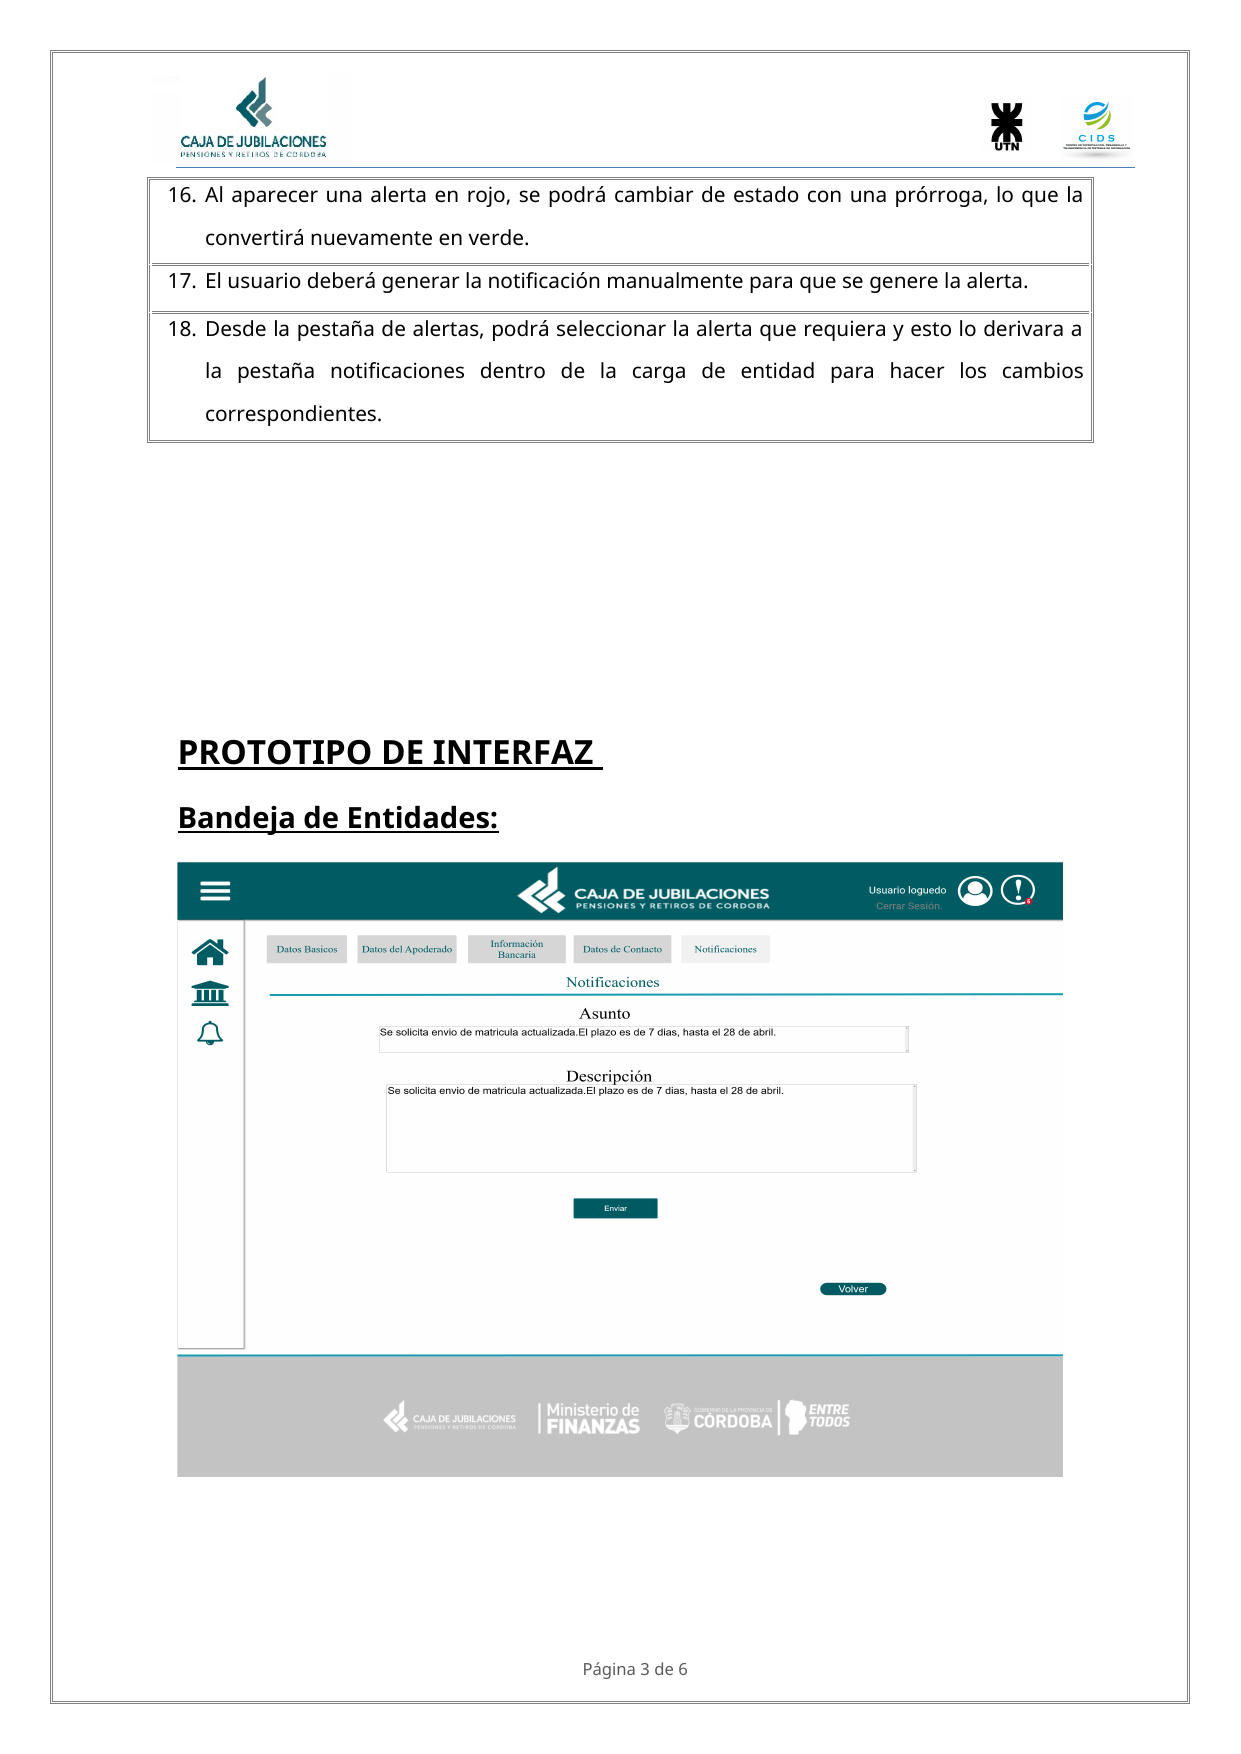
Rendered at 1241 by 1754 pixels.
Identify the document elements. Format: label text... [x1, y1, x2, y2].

picture [177, 856, 1063, 1477]
table_cell Desde la pestaña de alertas, podrá seleccionar la alerta que requiera y esto lo derivara a la pestaña notificaciones dentro de la carga de entidad para hacer los cambios correspondientes. [148, 311, 1092, 440]
picture [1061, 96, 1133, 162]
picture [980, 98, 1033, 152]
picture [152, 73, 350, 164]
text PROTOTIPO DE INTERFAZ [177, 729, 1063, 774]
text Bandeja de Entidades: [177, 797, 1063, 837]
table_cell Al aparecer una alerta en rojo, se podrá cambiar de estado con una prórroga, lo que la convertirá nuevamente en verde. [150, 180, 1091, 263]
table_cell El usuario deberá generar la notificación manualmente para que se genere la alerta. [148, 263, 1092, 311]
